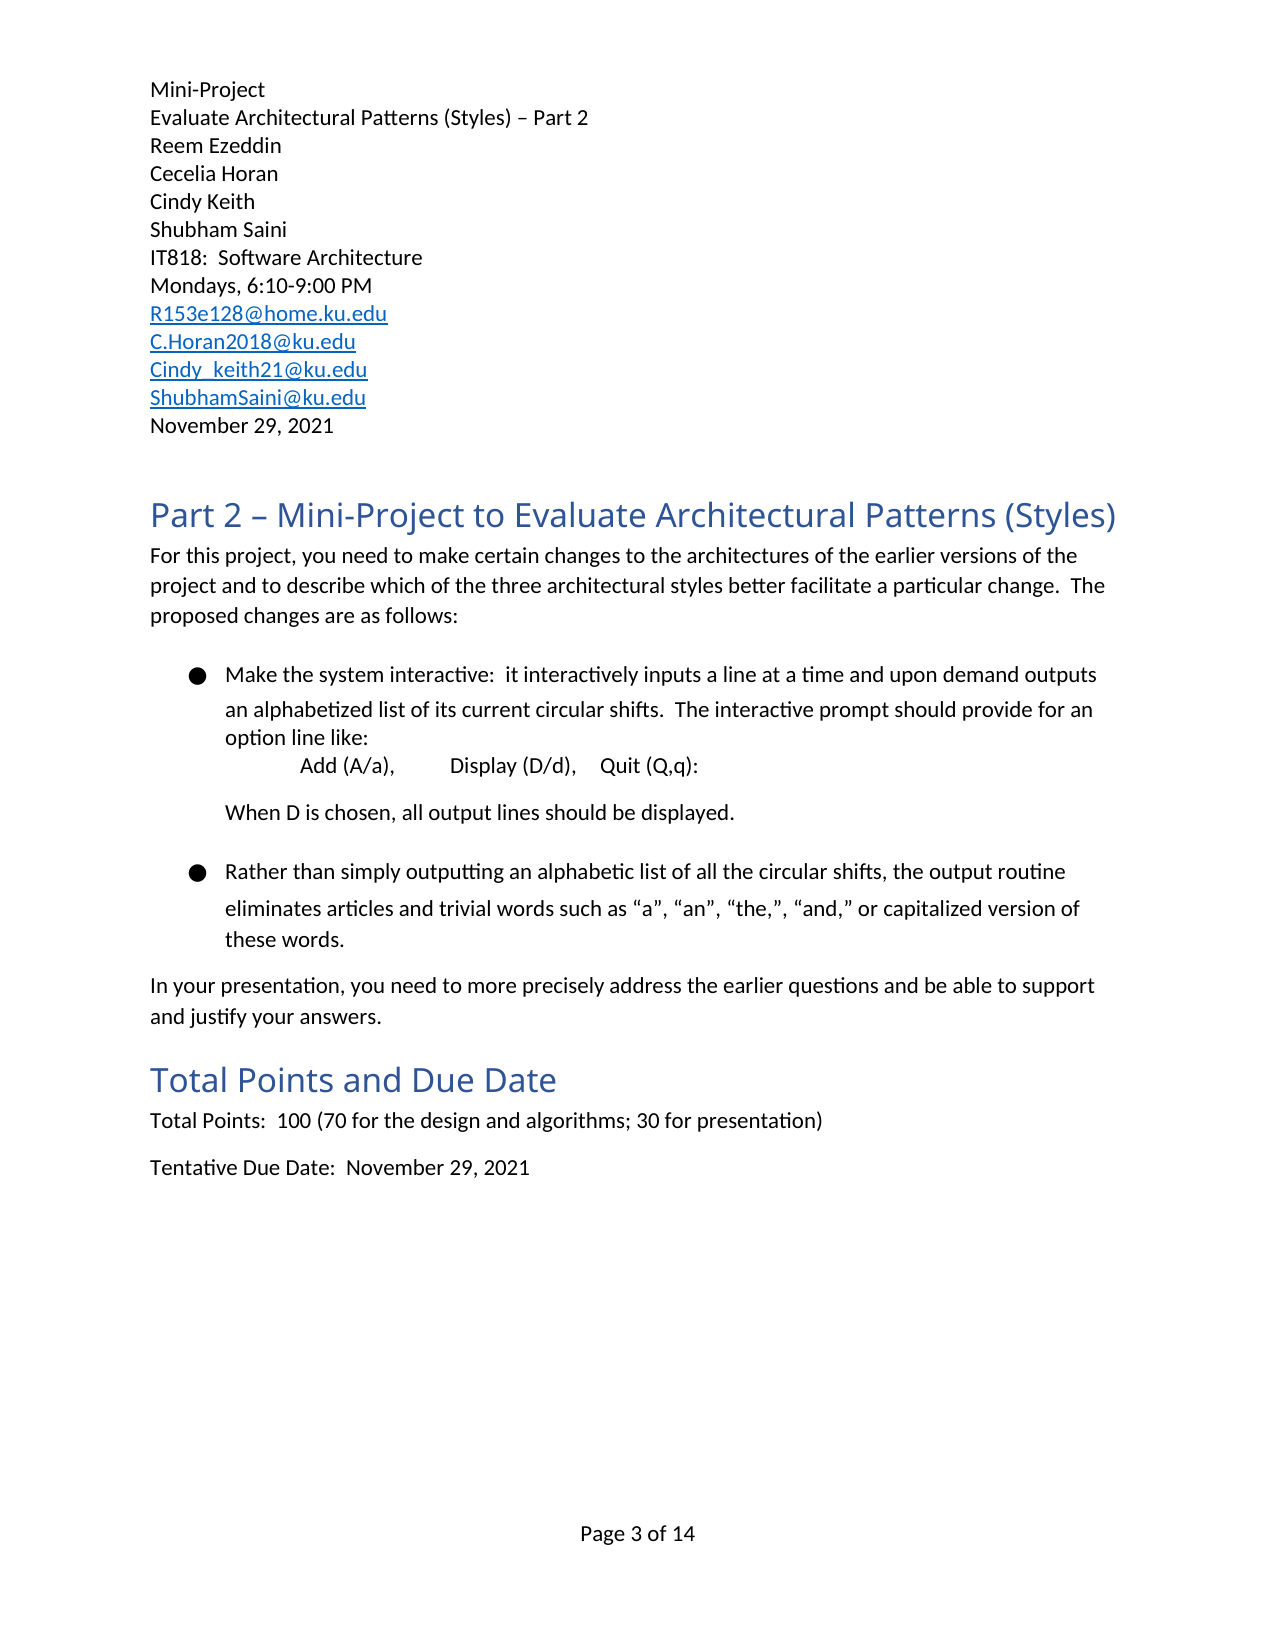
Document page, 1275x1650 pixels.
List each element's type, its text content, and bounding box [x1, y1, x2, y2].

subtitle Part 2 – Mini-Project to Evaluate Architectural Patterns (Styles) [150, 492, 1125, 538]
text Add (A/a), Display (D/d), Quit (Q,q): [300, 752, 1125, 779]
text Total Points: 100 (70 for the design and algorithms; 30 for presentation) [150, 1106, 1125, 1134]
list Rather than simply outputting an alphabetic list of all the circular shifts, the output routine eliminates articles and trivial words such as “a”, “an”, “the,”, “and,” or capitalized version of these words. [187, 845, 1125, 953]
text In your presentation, you need to more precisely address the earlier questions and be able to support and justify your answers. [150, 972, 1125, 1030]
list Make the system interactive: it interactively inputs a line at a time and upon demand outputs an alphabetized list of its current circular shifts. The interactive prompt should provide for an option line like: [187, 648, 1125, 752]
text For this project, you need to make certain changes to the architectures of the earlier versions of the project and to describe which of the three architectural styles better facilitate a particular change. The proposed changes are as follows: [150, 541, 1125, 630]
text When D is chosen, all output lines should be displayed. [150, 798, 1125, 826]
subtitle Total Points and Due Date [150, 1057, 1125, 1102]
text Tentative Due Date: November 29, 2021 [150, 1153, 1125, 1181]
